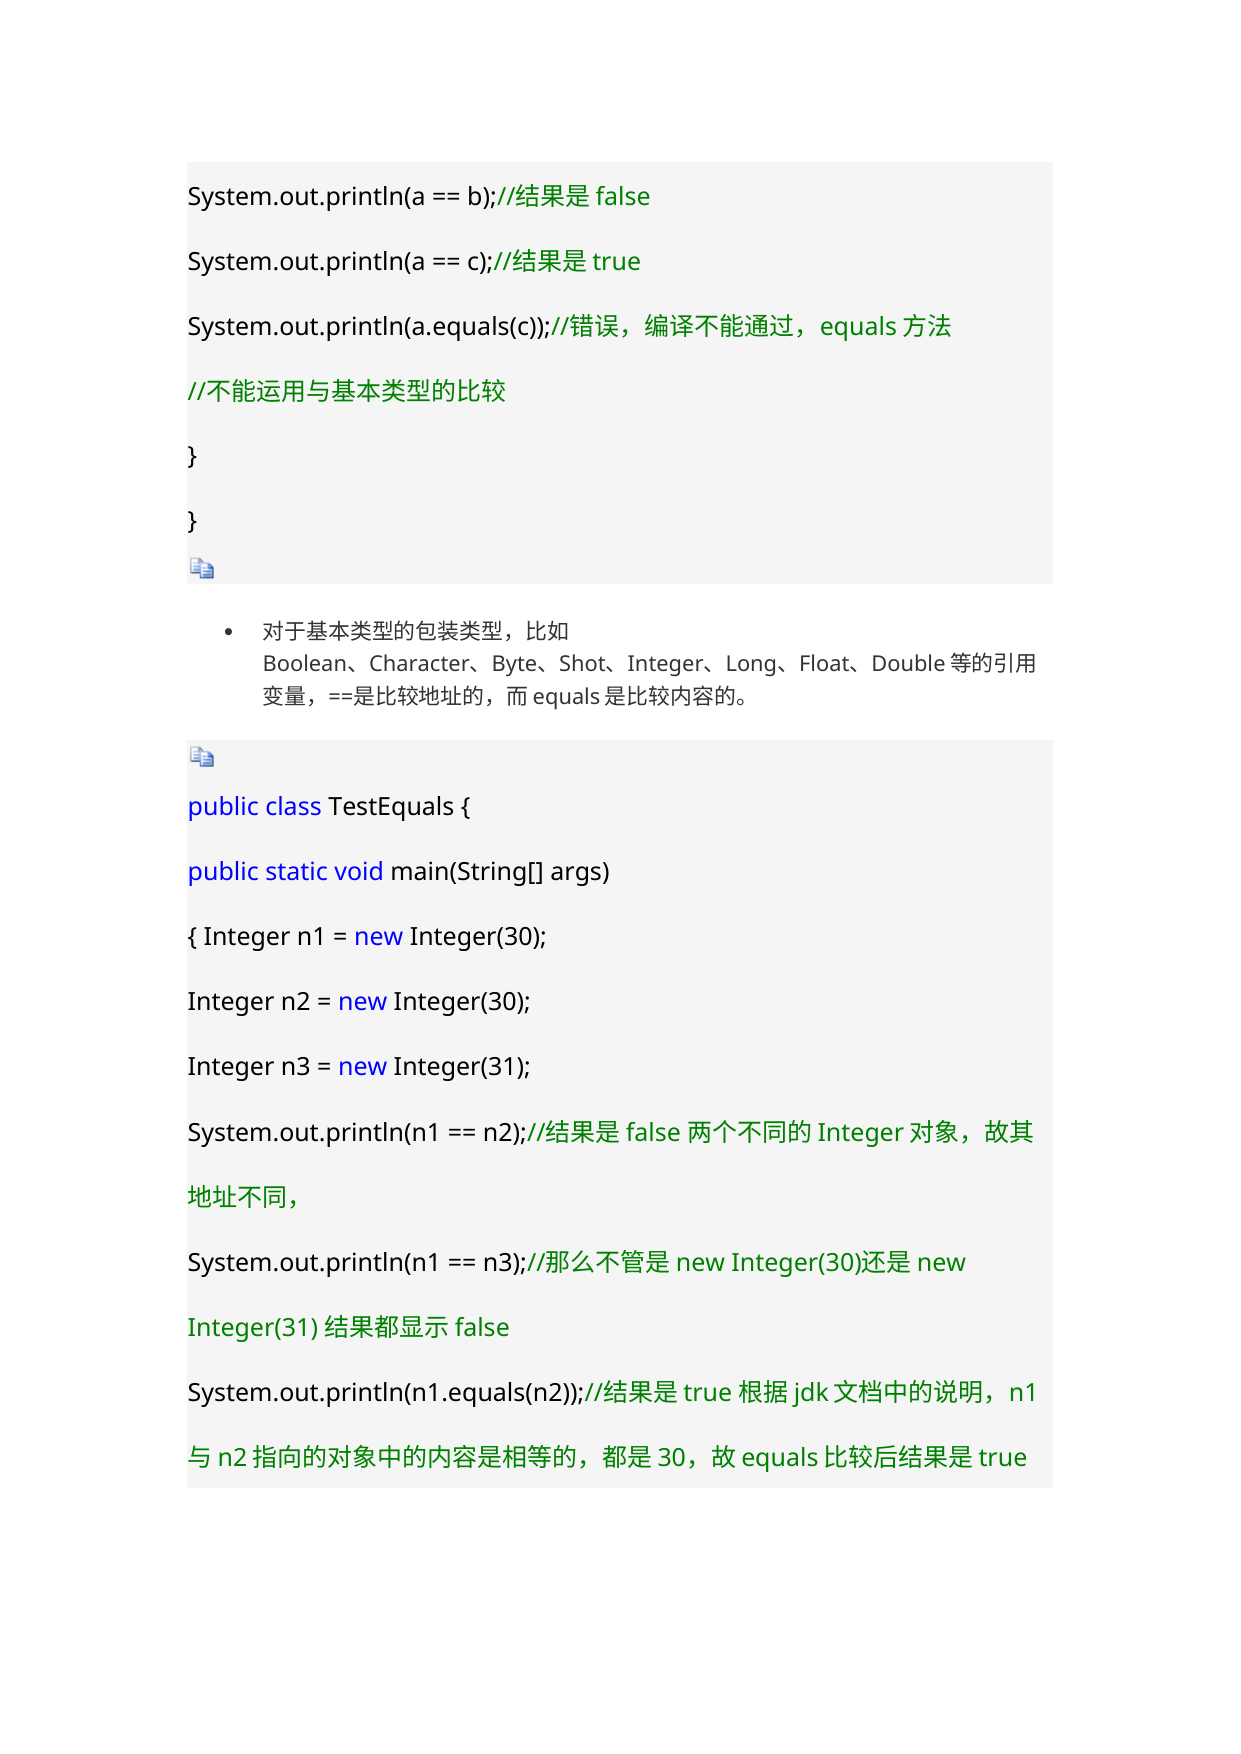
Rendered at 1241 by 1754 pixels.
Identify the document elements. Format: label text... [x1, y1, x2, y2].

text System.out.println(n1.equals(n2));//结果是true 根据jdk文档中的说明，n1与n2指向的对象中的内容是相等的，都是30，故equals比较后结果是true [187, 1358, 1053, 1488]
text System.out.println(n1 == n3);//那么不管是new Integer(30)还是new Integer(31) 结果都显示false [187, 1228, 1053, 1358]
text public static void main(String[] args) [187, 838, 1053, 903]
list 对于基本类型的包装类型，比如Boolean、Character、Byte、Shot、Integer、Long、Float、Double等的引用变量，==是比较地址的，而equals是比较内容的。 [225, 614, 1053, 711]
text System.out.println(a == c);//结果是true [187, 227, 1053, 292]
text System.out.println(a.equals(c));//错误，编译不能通过，equals方法 [187, 292, 1053, 357]
text Integer n2 = new Integer(30); [187, 968, 1053, 1033]
text System.out.println(n1 == n2);//结果是false 两个不同的Integer对象，故其地址不同， [187, 1098, 1053, 1228]
picture [187, 552, 219, 584]
text //不能运用与基本类型的比较 [187, 357, 1053, 422]
text } [187, 422, 1053, 487]
text { Integer n1 = new Integer(30); [187, 903, 1053, 968]
text System.out.println(a == b);//结果是false [187, 162, 1053, 227]
text } [187, 487, 1053, 552]
text public class TestEquals { [187, 773, 1053, 838]
picture [187, 740, 219, 772]
text Integer n3 = new Integer(31); [187, 1033, 1053, 1098]
